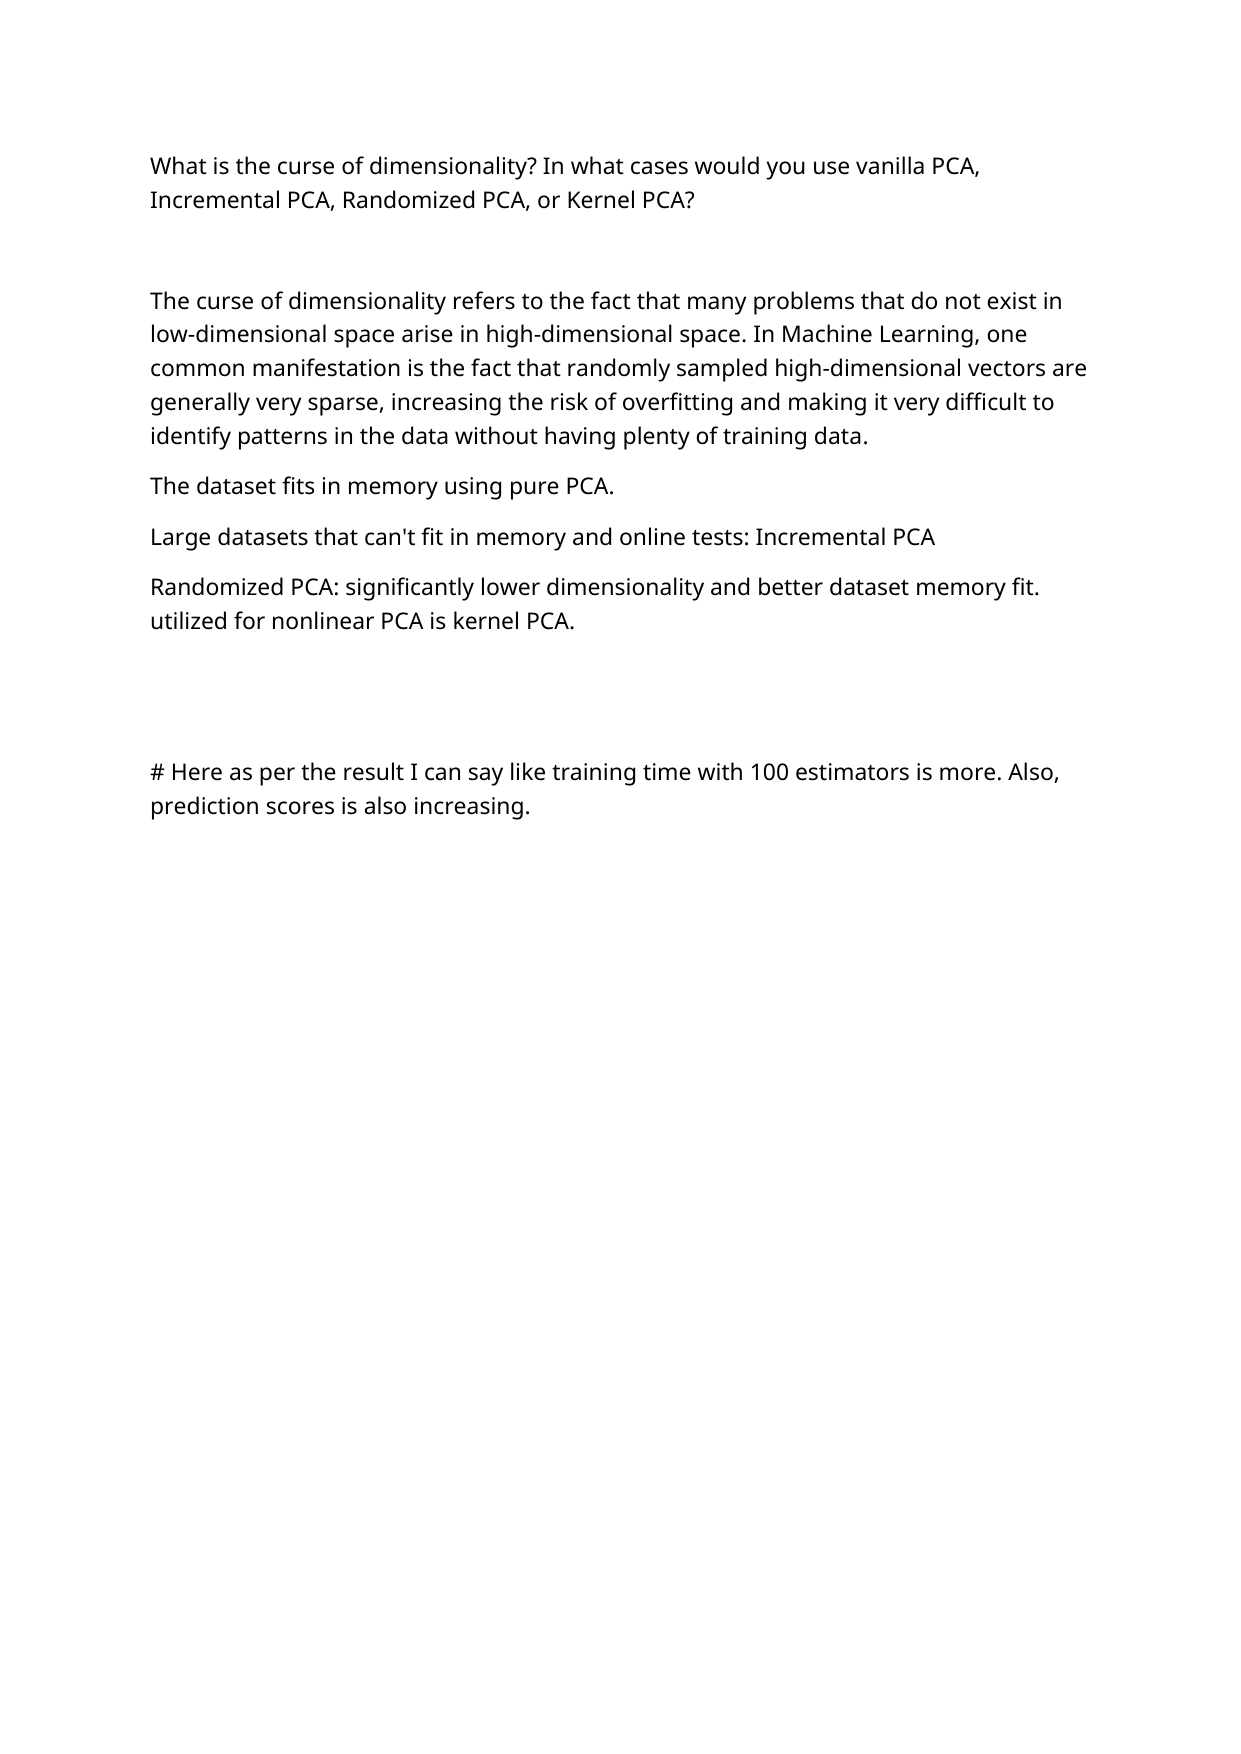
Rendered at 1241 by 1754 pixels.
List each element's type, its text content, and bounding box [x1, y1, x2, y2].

text What is the curse of dimensionality? In what cases would you use vanilla PCA, Incremental PCA, Randomized PCA, or Kernel PCA? [150, 150, 1090, 215]
text Large datasets that can't fit in memory and online tests: Incremental PCA [150, 520, 1090, 552]
text Randomized PCA: significantly lower dimensionality and better dataset memory fit. utilized for nonlinear PCA is kernel PCA. [150, 571, 1090, 636]
text # Here as per the result I can say like training time with 100 estimators is more. Also, prediction scores is also increasing. [150, 756, 1090, 821]
text The curse of dimensionality refers to the fact that many problems that do not exist in low-dimensional space arise in high-dimensional space. In Machine Learning, one common manifestation is the fact that randomly sampled high-dimensional vectors are generally very sparse, increasing the risk of overfitting and making it very difficult to identify patterns in the data without having plenty of training data. [150, 284, 1090, 451]
text The dataset fits in memory using pure PCA. [150, 470, 1090, 501]
